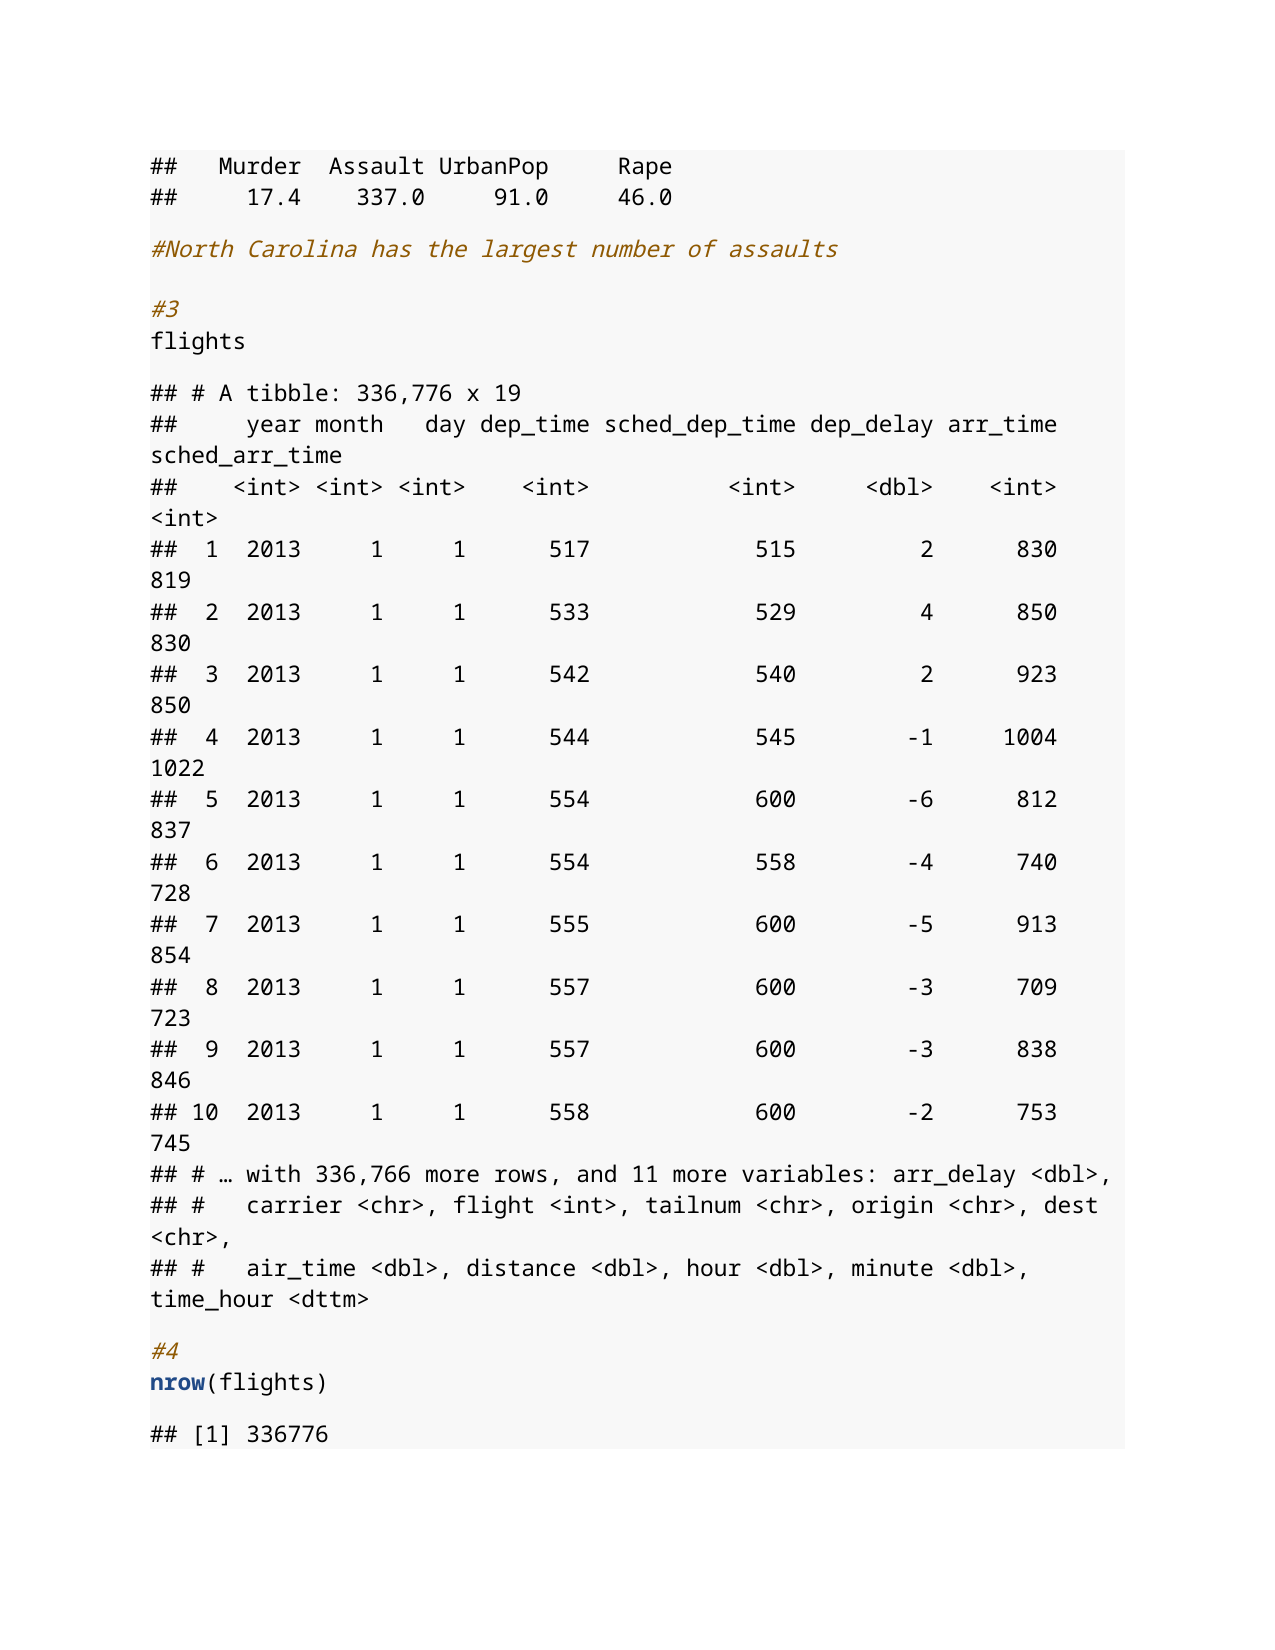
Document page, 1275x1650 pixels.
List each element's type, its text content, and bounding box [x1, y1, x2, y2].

text #North Carolina has the largest number of assaults #3 flights [150, 233, 1125, 356]
text ## [1] 336776 [150, 1418, 1125, 1449]
text #4 nrow(flights) [177, 1335, 1125, 1397]
text ## # A tibble: 336,776 x 19 ## year month day dep_time sched_dep_time dep_delay arr_time sched_arr_time ## <int> <int> <int> <int> <int> <dbl> <int> <int> ## 1 2013 1 1 517 515 2 830 819 ## 2 2013 1 1 533 529 4 850 830 ## 3 2013 1 1 542 540 2 923 850 ## 4 2013 1 1 544 545 -1 1004 1022 ## 5 2013 1 1 554 600 -6 812 837 ## 6 2013 1 1 554 558 -4 740 728 ## 7 2013 1 1 555 600 -5 913 854 ## 8 2013 1 1 557 600 -3 709 723 ## 9 2013 1 1 557 600 -3 838 846 ## 10 2013 1 1 558 600 -2 753 745 ## # … with 336,766 more rows, and 11 more variables: arr_delay <dbl>, ## # carrier <chr>, flight <int>, tailnum <chr>, origin <chr>, dest <chr>, ## # air_time <dbl>, distance <dbl>, hour <dbl>, minute <dbl>, time_hour <dttm> [150, 377, 1125, 1314]
text ## Murder Assault UrbanPop Rape ## 17.4 337.0 91.0 46.0 [150, 150, 1125, 212]
